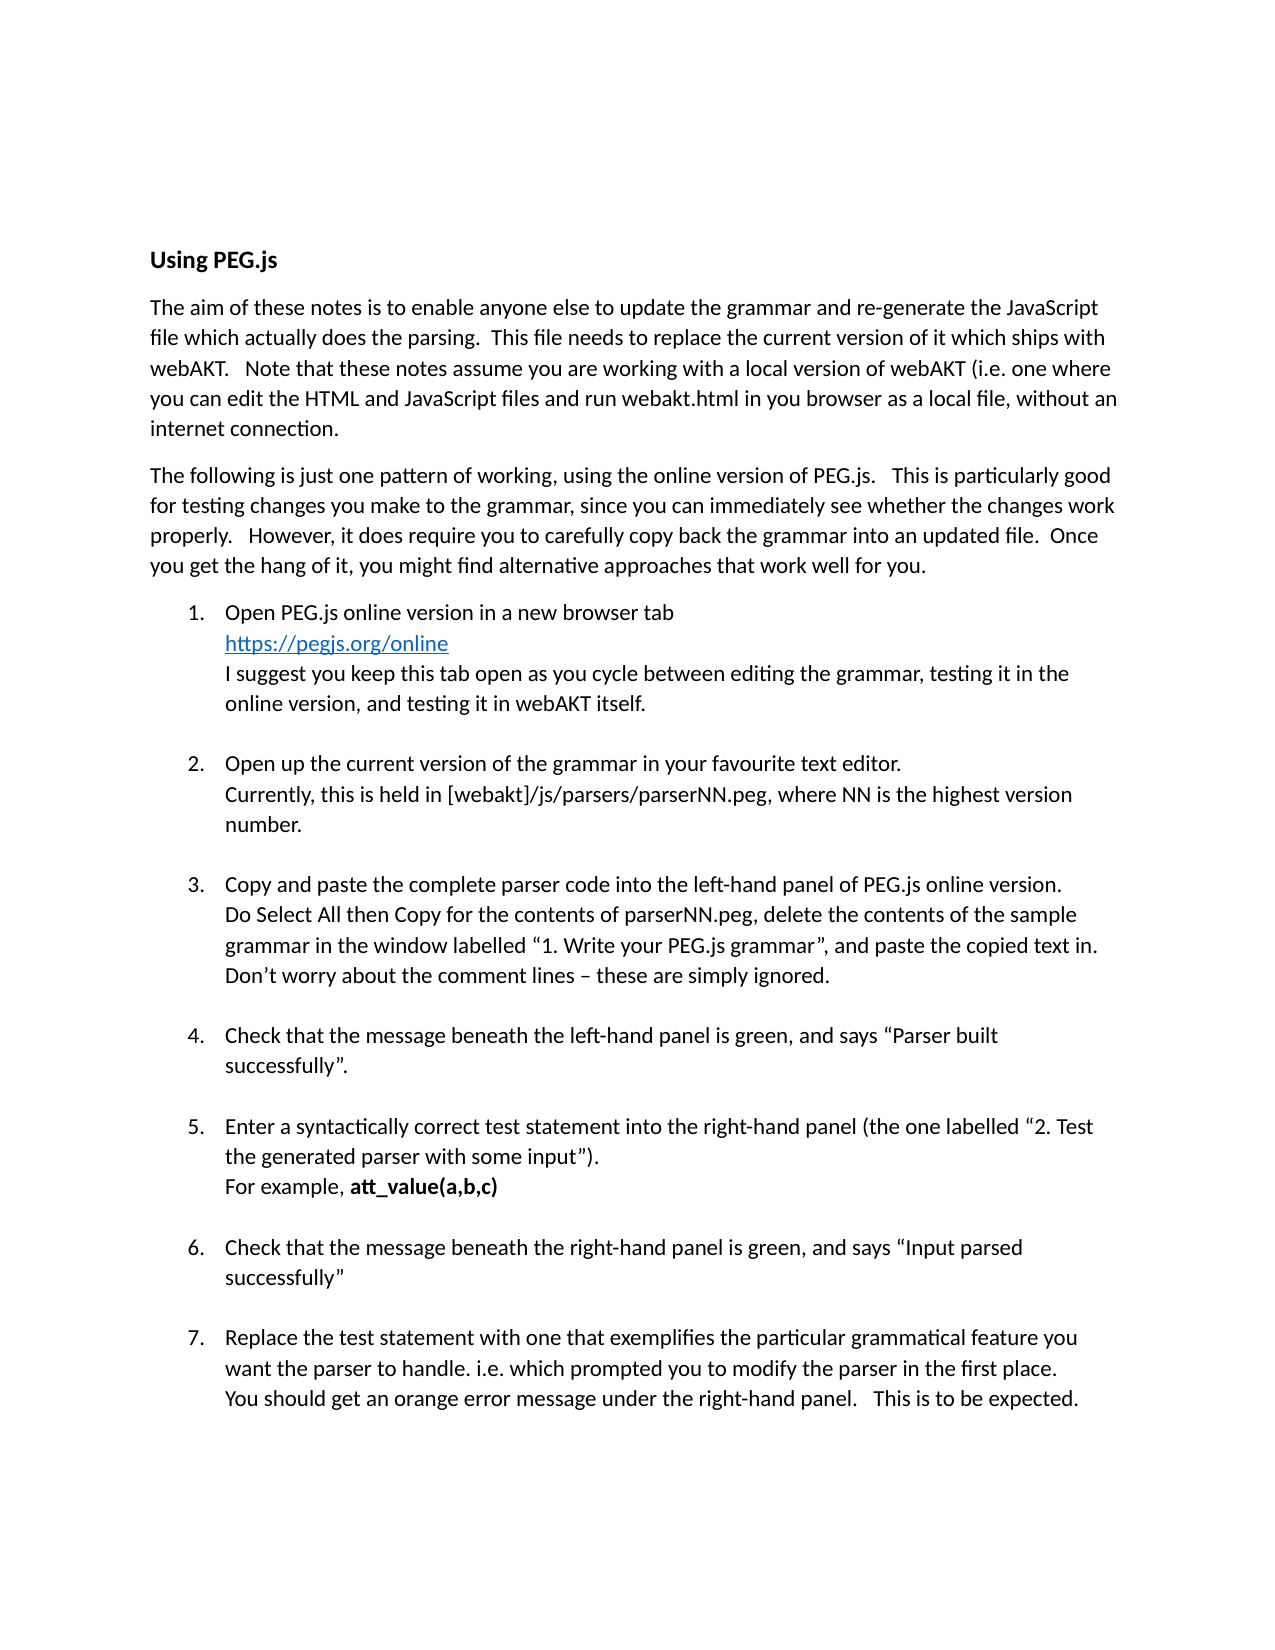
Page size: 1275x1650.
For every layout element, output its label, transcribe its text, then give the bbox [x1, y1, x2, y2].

list Copy and paste the complete parser code into the left-hand panel of PEG.js online version. Do Select All then Copy for the contents of parserNN.peg, delete the contents of the sample grammar in the window labelled “1. Write your PEG.js grammar”, and paste the copied text in. Don’t worry about the comment lines – these are simply ignored. [187, 870, 1125, 1019]
text Using PEG.js [150, 244, 1125, 274]
text The aim of these notes is to enable anyone else to update the grammar and re-generate the JavaScript file which actually does the parsing. This file needs to replace the current version of it which ships with webAKT. Note that these notes assume you are working with a local version of webAKT (i.e. one where you can edit the HTML and JavaScript files and run webakt.html in you browser as a local file, without an internet connection. [150, 293, 1125, 442]
list Open PEG.js online version in a new browser tab [187, 598, 1125, 627]
list Enter a syntactically correct test statement into the right-hand panel (the one labelled “2. Test the generated parser with some input”). For example, att_value(a,b,c) [187, 1112, 1125, 1231]
text The following is just one pattern of working, using the online version of PEG.js. This is particularly good for testing changes you make to the grammar, since you can immediately see whether the changes work properly. However, it does require you to carefully copy back the grammar into an updated file. Once you get the hang of it, you might find alternative approaches that work well for you. [150, 461, 1125, 580]
list Open up the current version of the grammar in your favourite text editor. Currently, this is held in [webakt]/js/parsers/parserNN.peg, where NN is the highest version number. [187, 749, 1125, 868]
list Check that the message beneath the left-hand panel is green, and says “Parser built successfully”. [187, 1021, 1125, 1110]
list Check that the message beneath the right-hand panel is green, and says “Input parsed successfully” [187, 1233, 1125, 1321]
list Replace the test statement with one that exemplifies the particular grammatical feature you want the parser to handle. i.e. which prompted you to modify the parser in the first place. You should get an orange error message under the right-hand panel. This is to be expected. [187, 1323, 1125, 1442]
list I suggest you keep this tab open as you cycle between editing the grammar, testing it in the online version, and testing it in webAKT itself. [225, 659, 1125, 717]
list https://pegjs.org/online [225, 629, 1125, 657]
